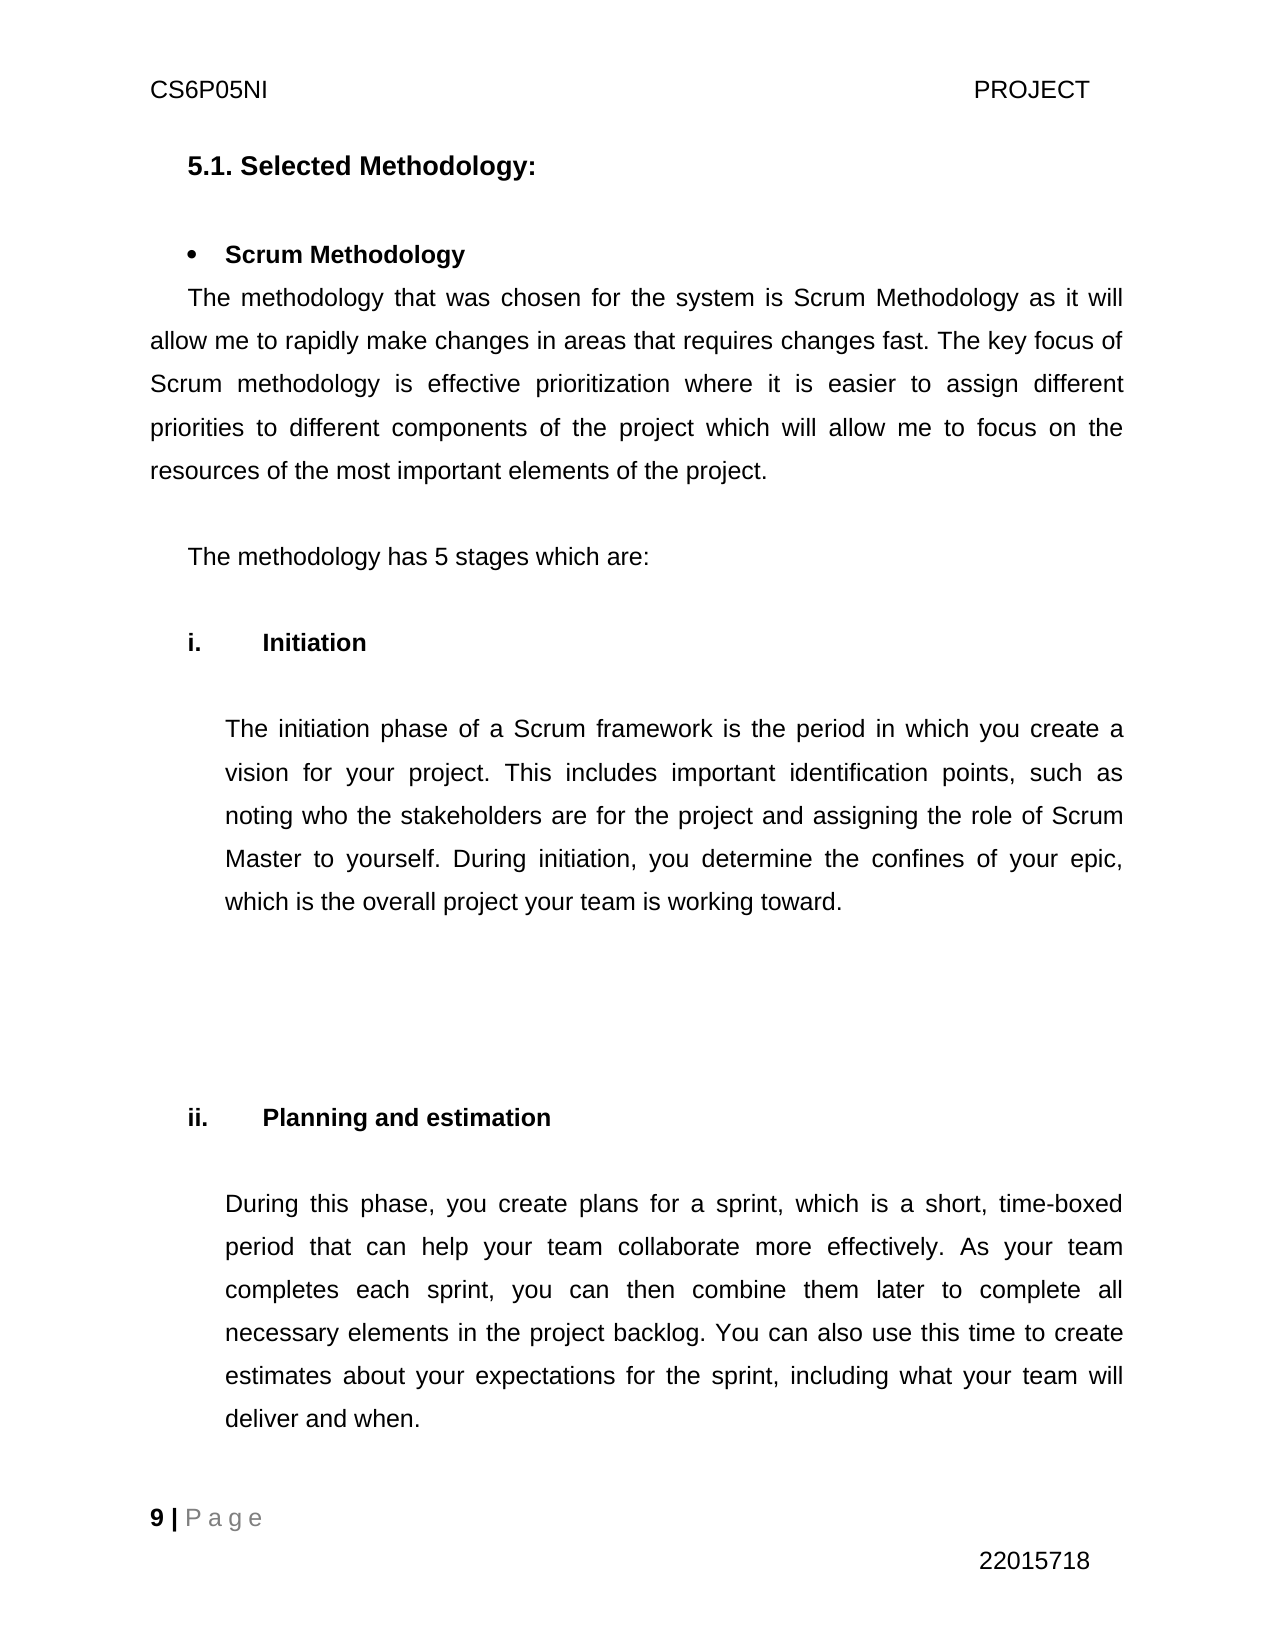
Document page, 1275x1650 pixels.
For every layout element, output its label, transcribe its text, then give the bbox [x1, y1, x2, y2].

list Scrum Methodology [187, 240, 1125, 269]
list Planning and estimation [187, 1103, 1125, 1131]
subtitle Selected Methodology: [187, 150, 1125, 181]
text The methodology that was chosen for the system is Scrum Methodology as it will allow me to rapidly make changes in areas that requires changes fast. The key focus of Scrum methodology is effective prioritization where it is easier to assign different priorities to different components of the project which will allow me to focus on the resources of the most important elements of the project. [150, 283, 1125, 484]
text During this phase, you create plans for a sprint, which is a short, time-boxed period that can help your team collaborate more effectively. As your team completes each sprint, you can then combine them later to complete all necessary elements in the project backlog. You can also use this time to create estimates about your expectations for the sprint, including what your team will deliver and when. [225, 1189, 1125, 1433]
text The initiation phase of a Scrum framework is the period in which you create a vision for your project. This includes important identification points, such as noting who the stakeholders are for the project and assigning the role of Scrum Master to yourself. During initiation, you determine the confines of your epic, which is the overall project your team is working toward. [225, 714, 1125, 916]
list Initiation [187, 628, 1125, 657]
text The methodology has 5 stages which are: [150, 542, 1125, 571]
